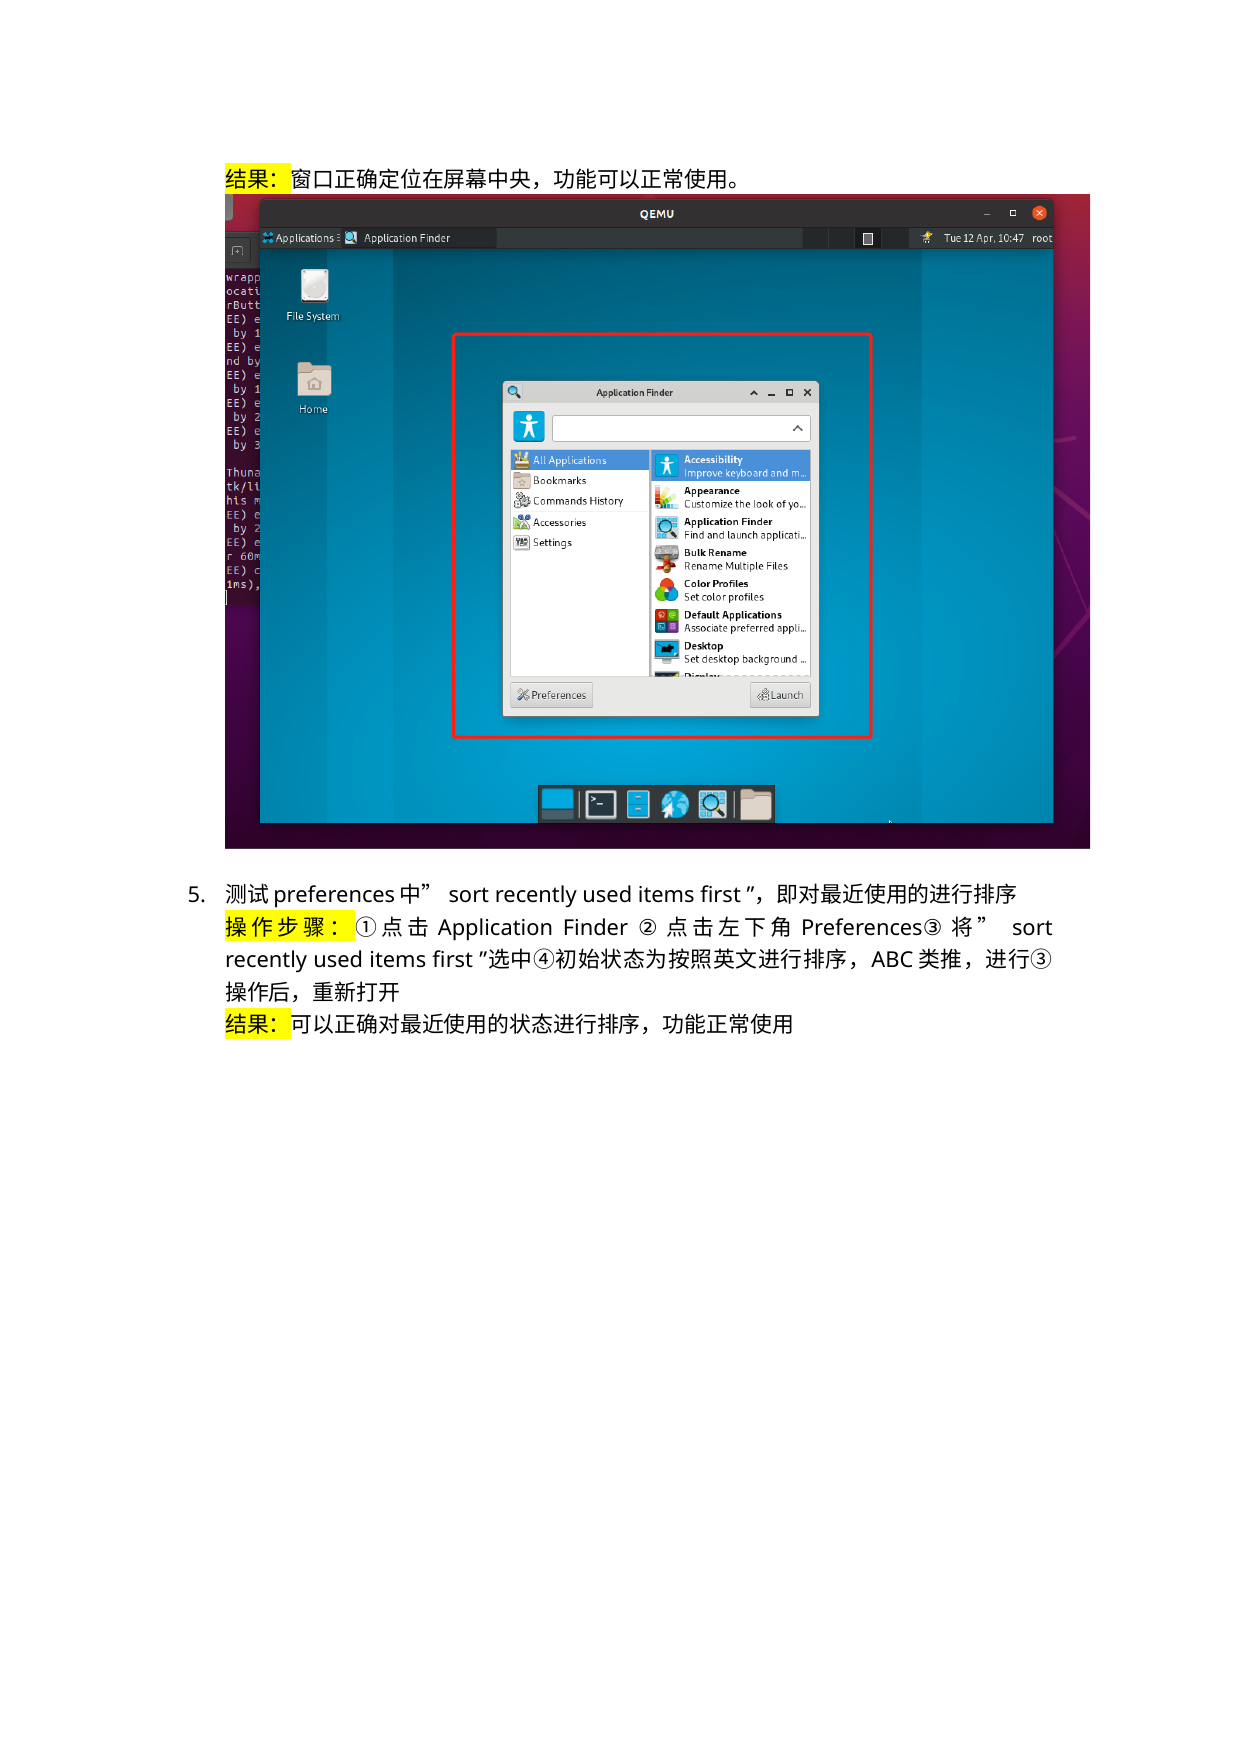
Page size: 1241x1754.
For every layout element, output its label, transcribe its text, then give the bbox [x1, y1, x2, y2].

list 结果：窗口正确定位在屏幕中央，功能可以正常使用。 [225, 162, 1053, 194]
list 测试preferences中” sort recently used items first ”，即对最近使用的进行排序 [187, 877, 1053, 909]
list 结果：可以正确对最近使用的状态进行排序，功能正常使用 [225, 1007, 1053, 1039]
list 操作步骤：①点击Application Finder ②点击左下角Preferences③将” sort recently used items first ”选中④初始状态为按照英文进行排序，ABC类推，进行③操作后，重新打开 [225, 909, 1053, 1007]
picture [225, 194, 1091, 849]
